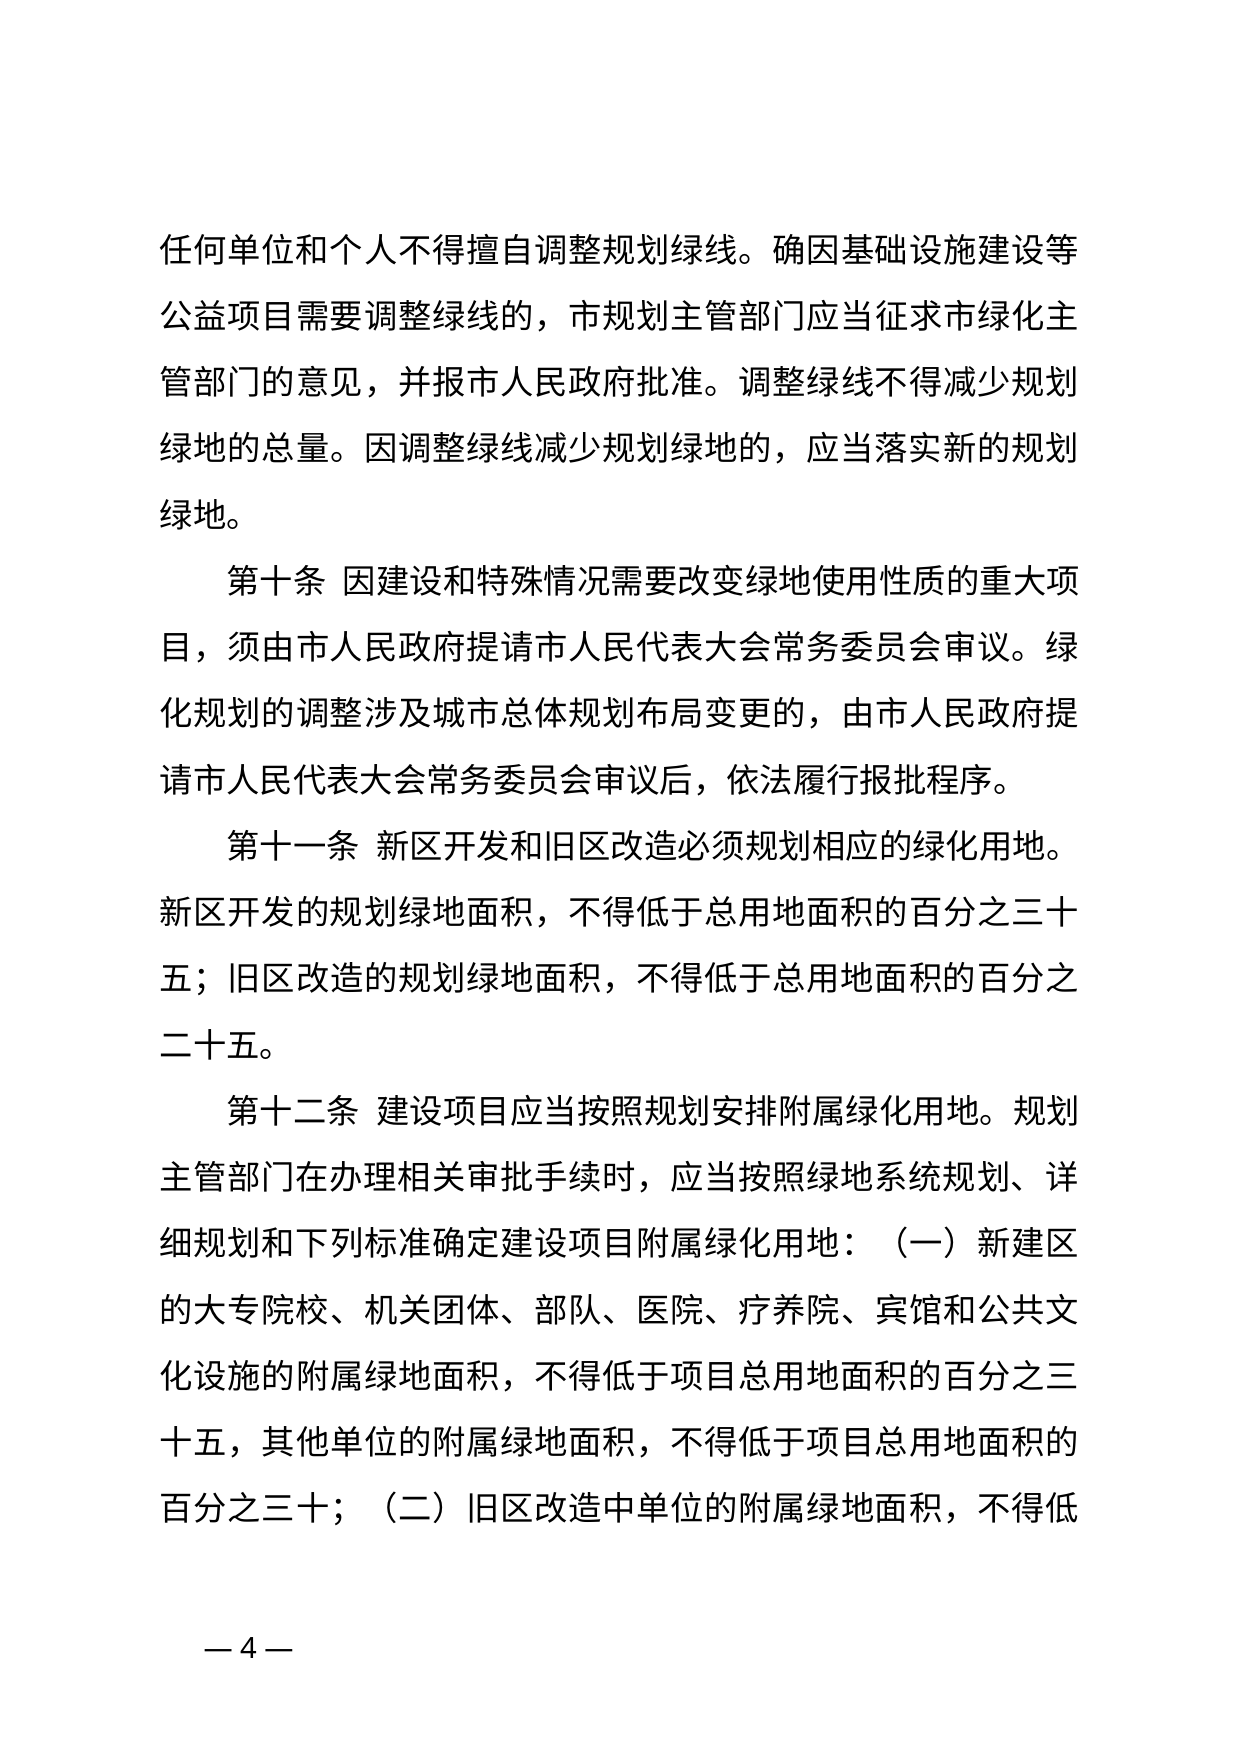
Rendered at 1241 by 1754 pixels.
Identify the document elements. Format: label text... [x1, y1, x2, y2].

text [159, 1076, 1081, 1539]
text 第十条 因建设和特殊情况需要改变绿地使用性质的重大项目，须由市人民政府提请市人民代表大会常务委员会审议。绿化规划的调整涉及城市总体规划布局变更的，由市人民政府提请市人民代表大会常务委员会审议后，依法履行报批程序。 [159, 546, 1081, 811]
text 第十一条 新区开发和旧区改造必须规划相应的绿化用地。新区开发的规划绿地面积，不得低于总用地面积的百分之三十五；旧区改造的规划绿地面积，不得低于总用地面积的百分之二十五。 [159, 811, 1081, 1076]
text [159, 214, 1081, 546]
